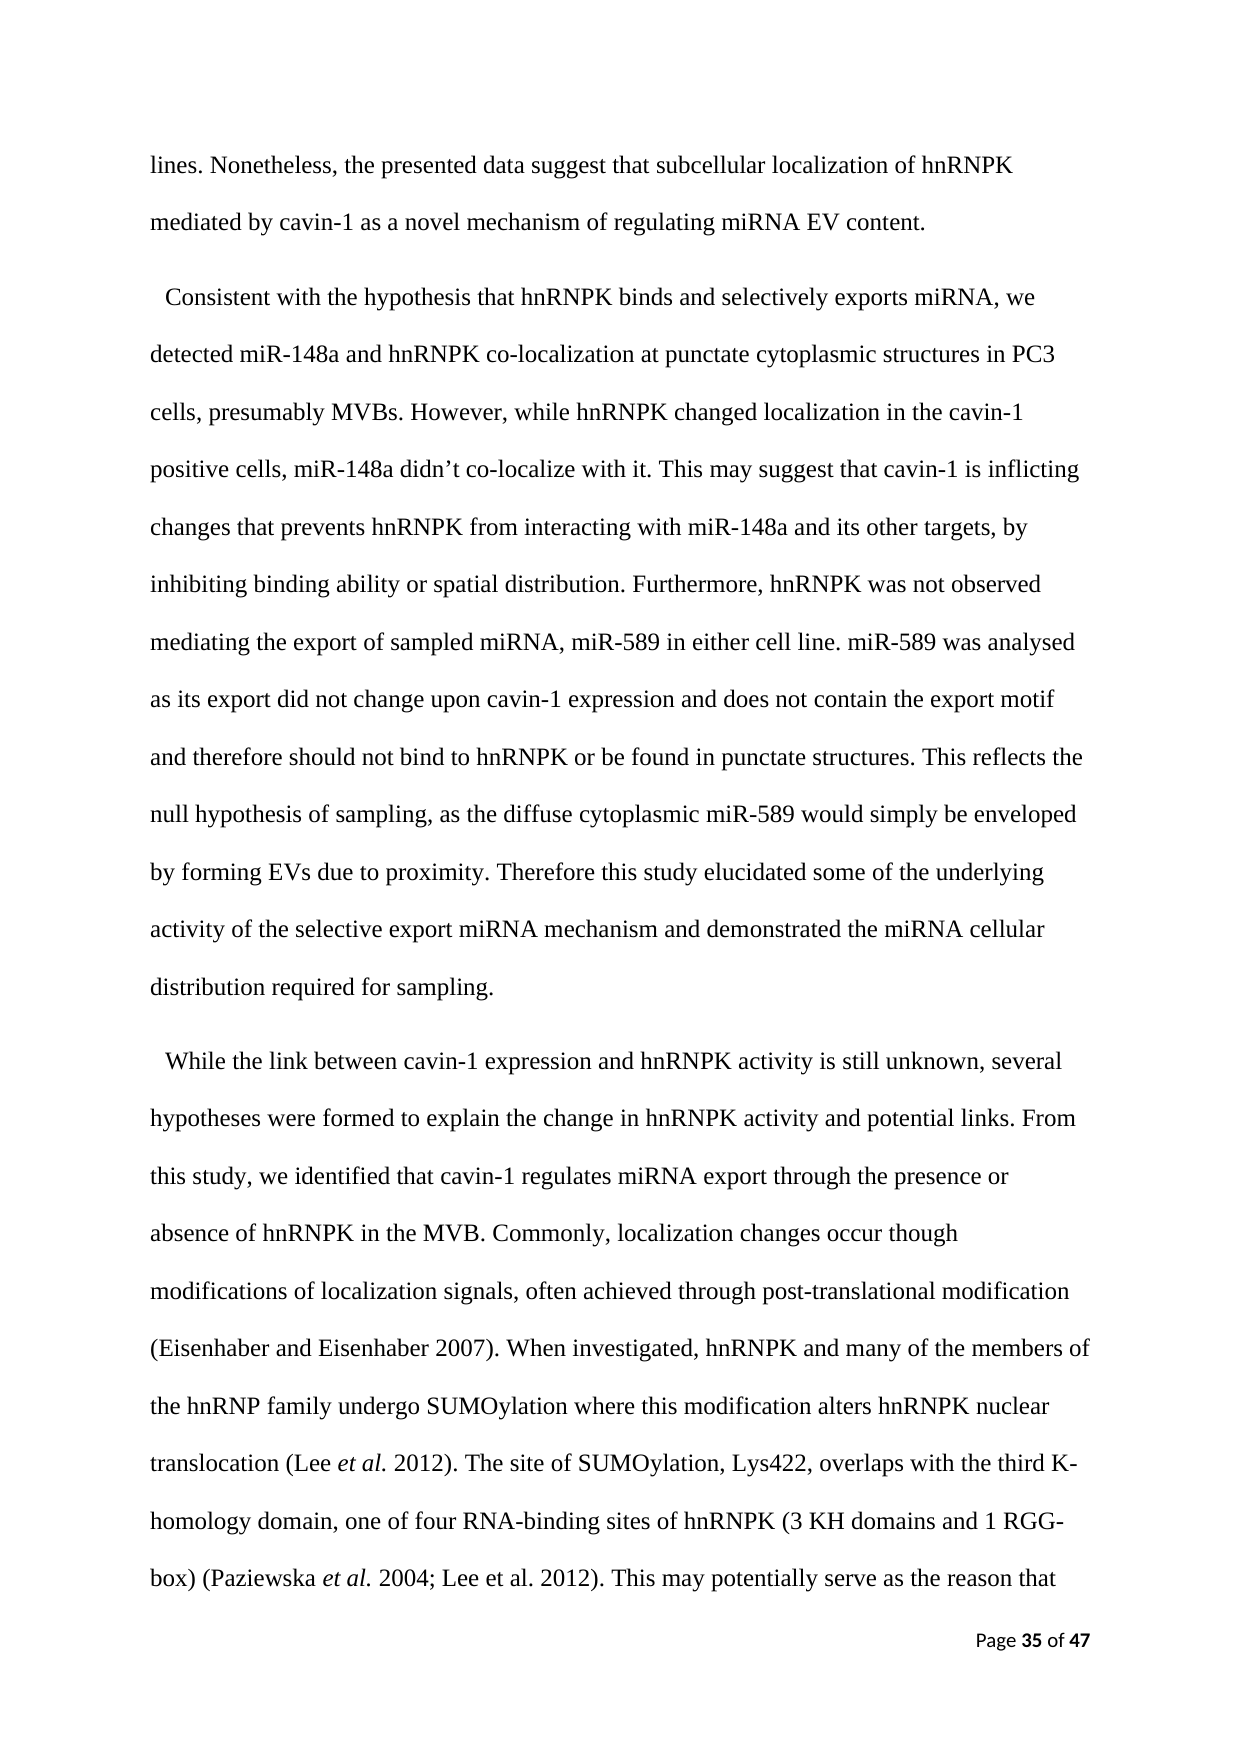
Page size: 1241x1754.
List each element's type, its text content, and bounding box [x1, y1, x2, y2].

text Consistent with the hypothesis that hnRNPK binds and selectively exports miRNA, we detected miR-148a and hnRNPK co-localization at punctate cytoplasmic structures in PC3 cells, presumably MVBs. However, while hnRNPK changed localization in the cavin-1 positive cells, miR-148a didn’t co-localize with it. This may suggest that cavin-1 is inflicting changes that prevents hnRNPK from interacting with miR-148a and its other targets, by inhibiting binding ability or spatial distribution. Furthermore, hnRNPK was not observed mediating the export of sampled miRNA, miR-589 in either cell line. miR-589 was analysed as its export did not change upon cavin-1 expression and does not contain the export motif and therefore should not bind to hnRNPK or be found in punctate structures. This reflects the null hypothesis of sampling, as the diffuse cytoplasmic miR-589 would simply be enveloped by forming EVs due to proximity. Therefore this study elucidated some of the underlying activity of the selective export miRNA mechanism and demonstrated the miRNA cellular distribution required for sampling. [150, 282, 1090, 1000]
